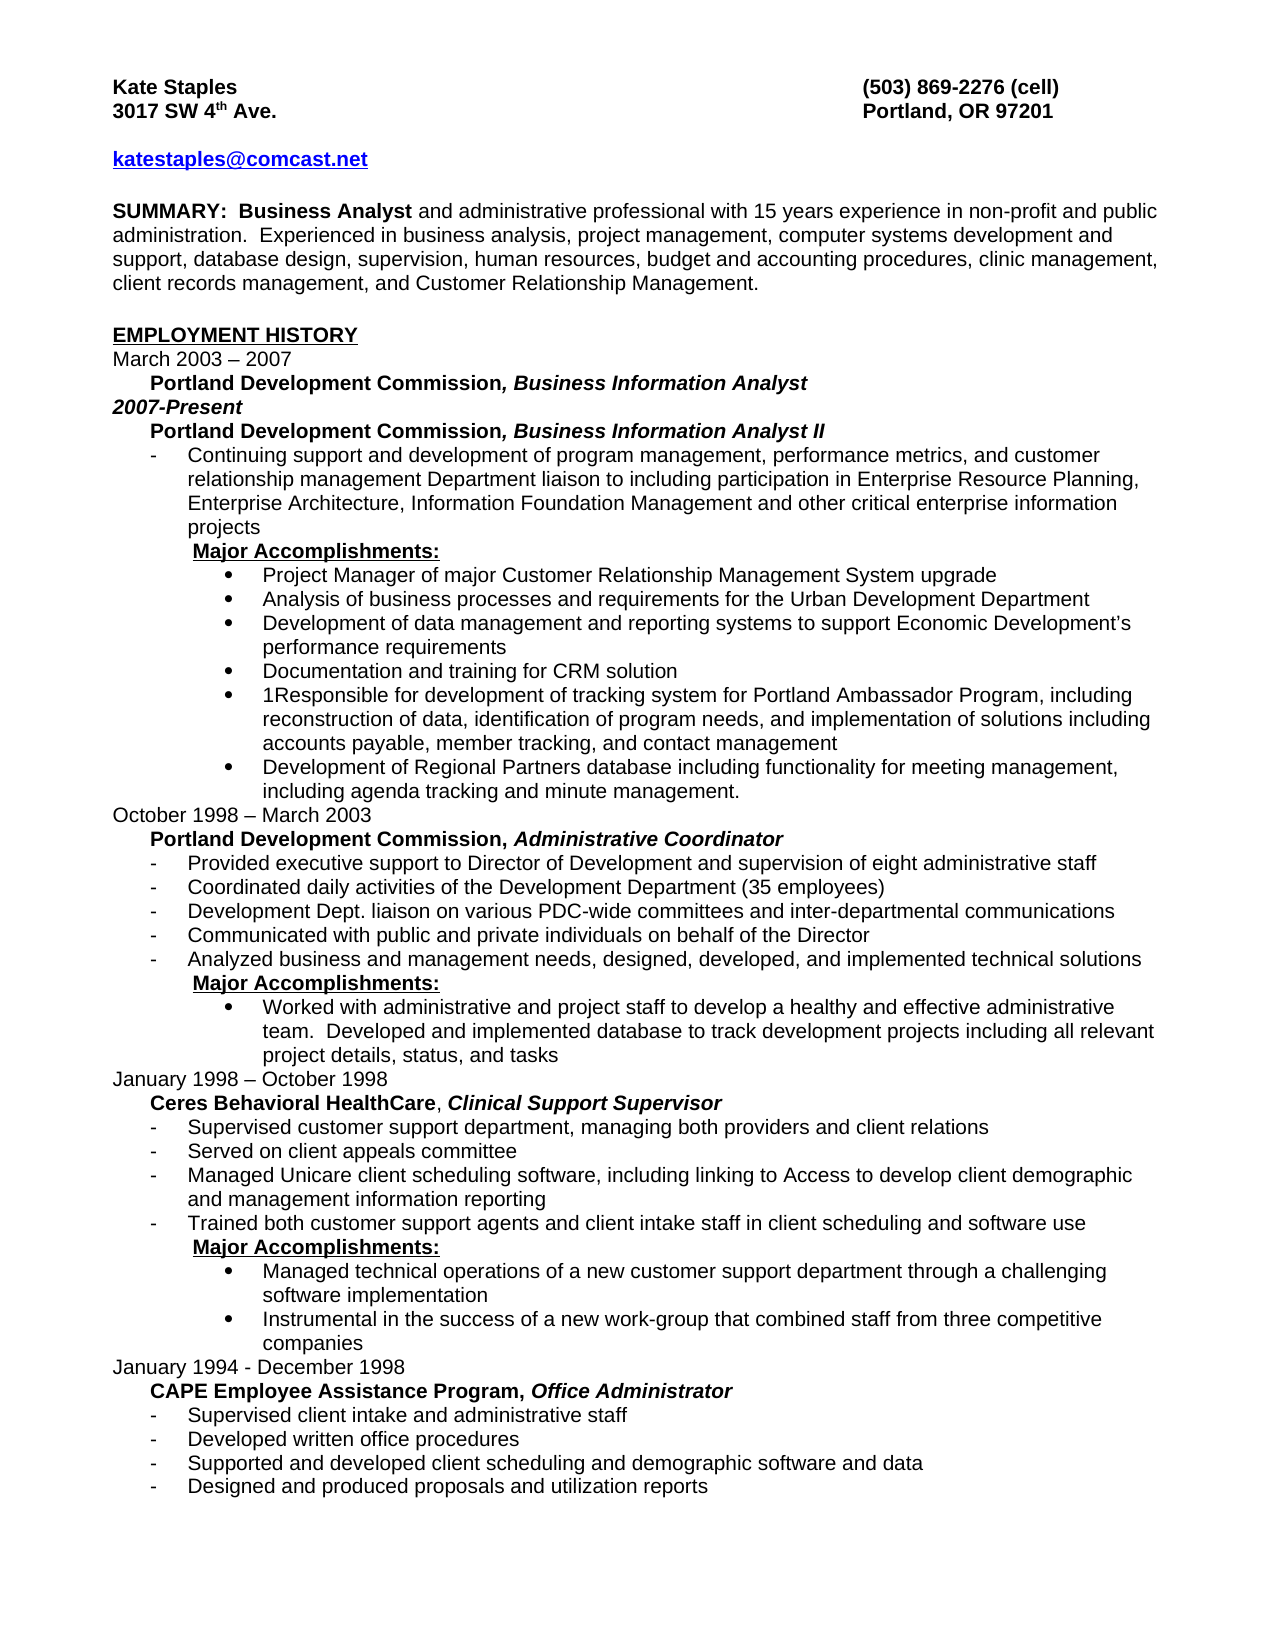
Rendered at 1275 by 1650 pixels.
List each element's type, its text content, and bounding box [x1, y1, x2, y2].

list Development Dept. liaison on various PDC-wide committees and inter-departmental communications [150, 899, 1162, 923]
subtitle EMPLOYMENT HISTORY [112, 323, 1162, 347]
text 2007-Present [112, 395, 1162, 419]
text katestaples@comcast.net [112, 147, 1162, 171]
text Ceres Behavioral HealthCare, Clinical Support Supervisor [150, 1091, 1162, 1115]
text Portland Development Commission, Business Information Analyst [112, 371, 1162, 395]
list Documentation and training for CRM solution [225, 659, 1162, 683]
list Development of Regional Partners database including functionality for meeting management, including agenda tracking and minute management. [225, 755, 1162, 803]
text Major Accomplishments: [112, 1234, 1162, 1258]
text Portland Development Commission, Business Information Analyst II [150, 419, 1162, 443]
list Trained both customer support agents and client intake staff in client scheduling and software use [150, 1211, 1162, 1234]
text March 2003 – 2007 [112, 347, 1162, 371]
list Designed and produced proposals and utilization reports [150, 1474, 1162, 1498]
text January 1994 - December 1998 [112, 1354, 1162, 1378]
text Kate Staples (503) 869-2276 (cell) [112, 75, 1162, 99]
list Supported and developed client scheduling and demographic software and data [150, 1450, 1162, 1474]
list Supervised customer support department, managing both providers and client relations [150, 1115, 1162, 1139]
list Coordinated daily activities of the Development Department (35 employees) [150, 875, 1162, 899]
list Responsible for development of tracking system for Portland Ambassador Program, including reconstruction of data, identification of program needs, and implementation of solutions including accounts payable, member tracking, and contact management [225, 683, 1162, 755]
list Developed written office procedures [150, 1426, 1162, 1450]
list Worked with administrative and project staff to develop a healthy and effective administrative team. Developed and implemented database to track development projects including all relevant project details, status, and tasks [225, 995, 1162, 1067]
list Provided executive support to Director of Development and supervision of eight administrative staff [150, 851, 1162, 875]
text Portland Development Commission, Administrative Coordinator [150, 827, 1162, 851]
text October 1998 – March 2003 [112, 803, 1162, 827]
list Managed technical operations of a new customer support department through a challenging software implementation [225, 1258, 1162, 1306]
text January 1998 – October 1998 [112, 1067, 1162, 1091]
list Development of data management and reporting systems to support Economic Development’s performance requirements [225, 611, 1162, 659]
subtitle SUMMARY: Business Analyst and administrative professional with 15 years experience in non-profit and public administration. Experienced in business analysis, project management, computer systems development and support, database design, supervision, human resources, budget and accounting procedures, clinic management, client records management, and Customer Relationship Management. [112, 199, 1162, 295]
list Instrumental in the success of a new work-group that combined staff from three competitive companies [225, 1306, 1162, 1354]
list Communicated with public and private individuals on behalf of the Director [150, 923, 1162, 947]
list Managed Unicare client scheduling software, including linking to Access to develop client demographic and management information reporting [150, 1163, 1162, 1211]
list Major Accomplishments: [150, 539, 1162, 563]
list Served on client appeals committee [150, 1139, 1162, 1163]
list Analysis of business processes and requirements for the Urban Development Department [225, 587, 1162, 611]
text CAPE Employee Assistance Program, Office Administrator [112, 1378, 1162, 1402]
list Analyzed business and management needs, designed, developed, and implemented technical solutions [150, 947, 1162, 971]
text 3017 SW 4th Ave. Portland, OR 97201 [112, 99, 1162, 147]
list Continuing support and development of program management, performance metrics, and customer relationship management Department liaison to including participation in Enterprise Resource Planning, Enterprise Architecture, Information Foundation Management and other critical enterprise information projects [150, 443, 1162, 539]
text Major Accomplishments: [112, 971, 1162, 995]
list Supervised client intake and administrative staff [150, 1402, 1162, 1426]
list Project Manager of major Customer Relationship Management System upgrade [225, 563, 1162, 587]
